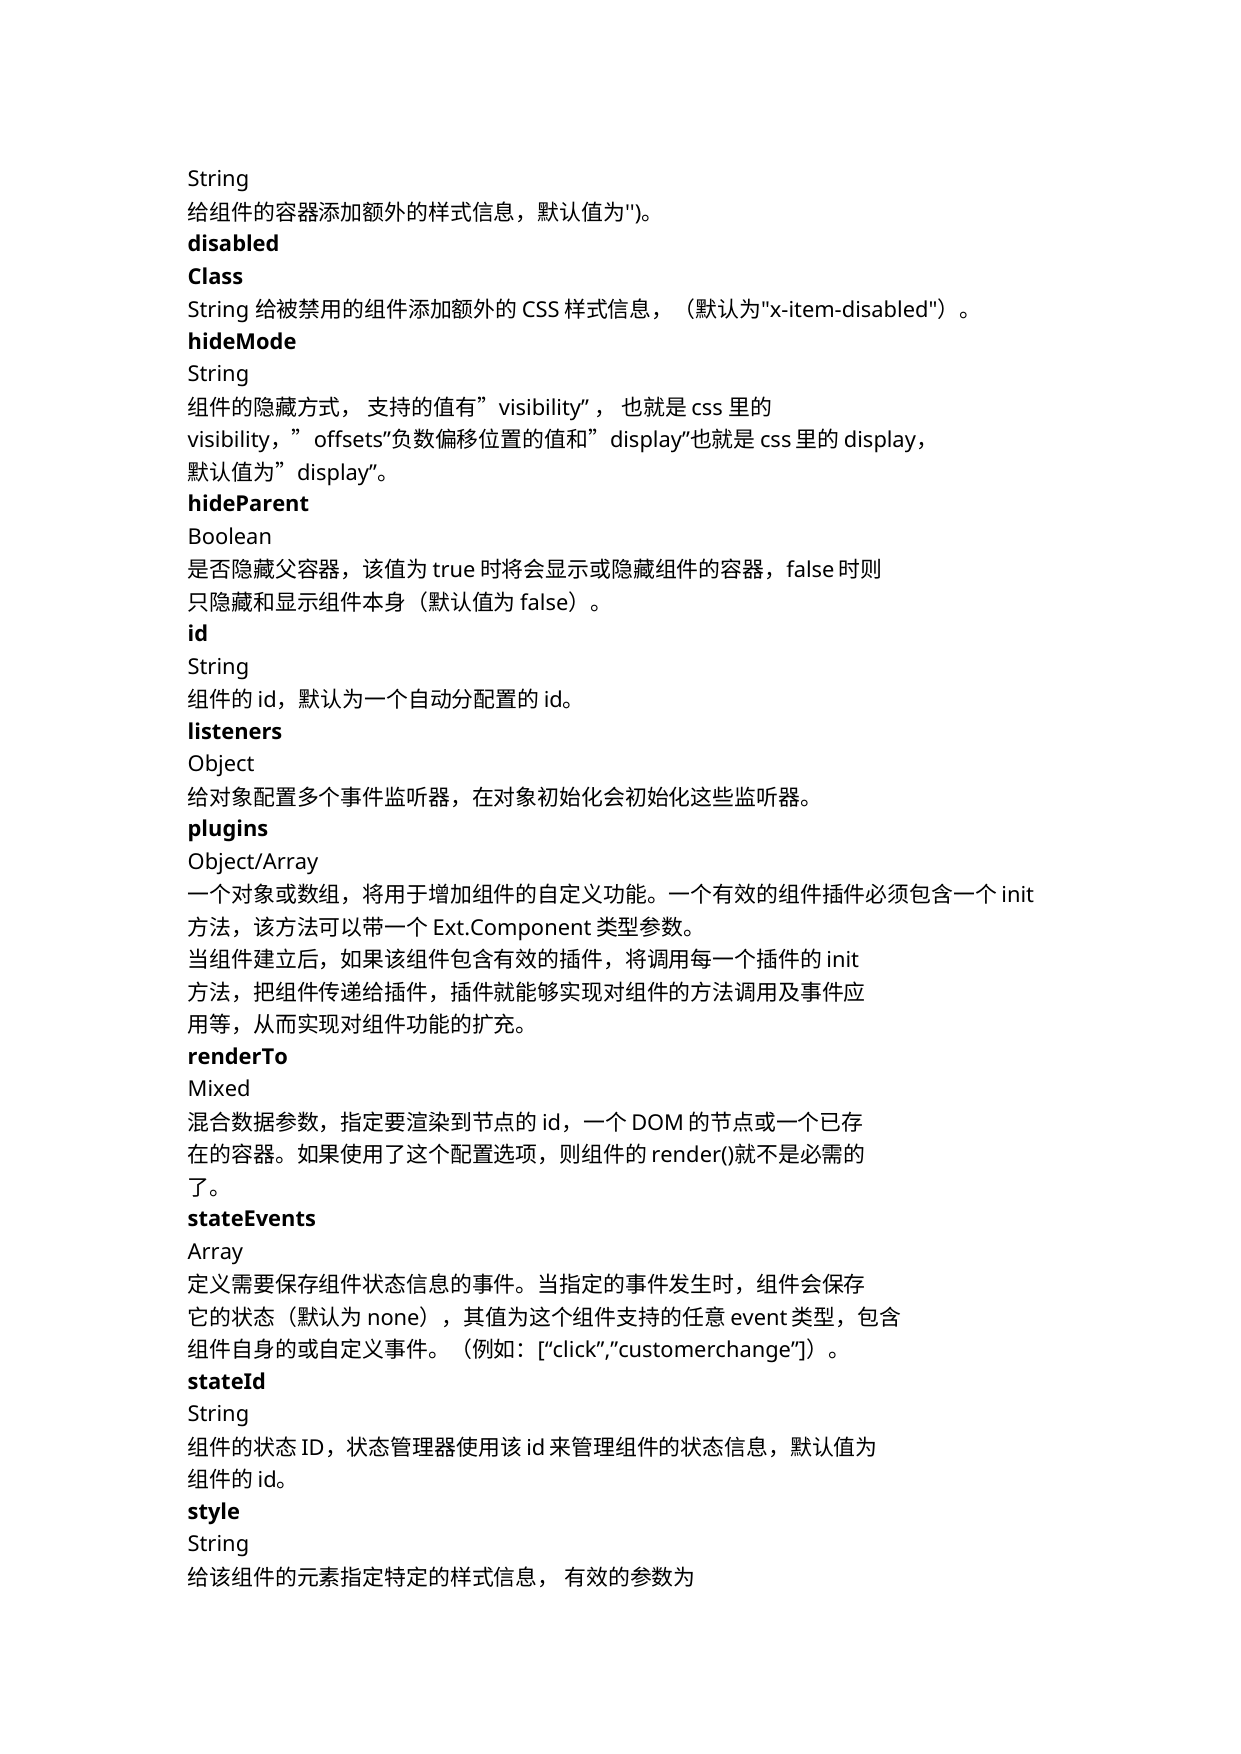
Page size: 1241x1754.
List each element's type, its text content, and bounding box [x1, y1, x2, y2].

text 组件的状态ID，状态管理器使用该id来管理组件的状态信息，默认值为 [187, 1429, 1053, 1462]
text Array [187, 1234, 1053, 1267]
text 是否隐藏父容器，该值为true时将会显示或隐藏组件的容器，false时则 [187, 552, 1053, 584]
text 默认值为”display”。 [187, 454, 1053, 487]
text String [187, 357, 1053, 389]
text 组件的id，默认为一个自动分配置的id。 [187, 682, 1053, 714]
text 给组件的容器添加额外的样式信息，默认值为'')。 [187, 194, 1053, 227]
text 用等，从而实现对组件功能的扩充。 [187, 1007, 1053, 1039]
text Object [187, 747, 1053, 779]
text 定义需要保存组件状态信息的事件。当指定的事件发生时，组件会保存 [187, 1267, 1053, 1299]
text String [187, 649, 1053, 682]
text String [187, 162, 1053, 194]
text 方法，把组件传递给插件，插件就能够实现对组件的方法调用及事件应 [187, 974, 1053, 1007]
text stateId [187, 1364, 1053, 1397]
text hideMode [187, 324, 1053, 357]
text 组件的id。 [187, 1462, 1053, 1494]
text String 给被禁用的组件添加额外的CSS样式信息，（默认为"x-item-disabled"）。 [187, 292, 1053, 324]
text 只隐藏和显示组件本身（默认值为false）。 [187, 584, 1053, 617]
text visibility，”offsets”负数偏移位置的值和”display”也就是css里的display， [187, 422, 1053, 454]
text Object/Array [187, 844, 1053, 877]
text 组件自身的或自定义事件。（例如：[“click”,”customerchange”]）。 [187, 1332, 1053, 1364]
text String [187, 1527, 1053, 1559]
text id [187, 617, 1053, 649]
text 在的容器。如果使用了这个配置选项，则组件的render()就不是必需的 [187, 1137, 1053, 1169]
text 给对象配置多个事件监听器，在对象初始化会初始化这些监听器。 [187, 779, 1053, 812]
text style [187, 1494, 1053, 1527]
text disabled [187, 227, 1053, 259]
text listeners [187, 714, 1053, 747]
text 了。 [187, 1169, 1053, 1202]
text 一个对象或数组，将用于增加组件的自定义功能。一个有效的组件插件必须包含一个init方法，该方法可以带一个Ext.Component类型参数。 [187, 877, 1053, 942]
text Class [187, 259, 1053, 292]
text 当组件建立后，如果该组件包含有效的插件，将调用每一个插件的init [187, 942, 1053, 974]
text 给该组件的元素指定特定的样式信息， 有效的参数为 [187, 1559, 1053, 1592]
text Boolean [187, 519, 1053, 552]
text renderTo [187, 1039, 1053, 1072]
text 它的状态（默认为none），其值为这个组件支持的任意event类型，包含 [187, 1299, 1053, 1332]
text Mixed [187, 1072, 1053, 1104]
text plugins [187, 812, 1053, 844]
text String [187, 1397, 1053, 1429]
text 组件的隐藏方式， 支持的值有”visibility” ， 也就是css 里的 [187, 389, 1053, 422]
text hideParent [187, 487, 1053, 519]
text 混合数据参数，指定要渲染到节点的id，一个DOM的节点或一个已存 [187, 1104, 1053, 1137]
text stateEvents [187, 1202, 1053, 1234]
